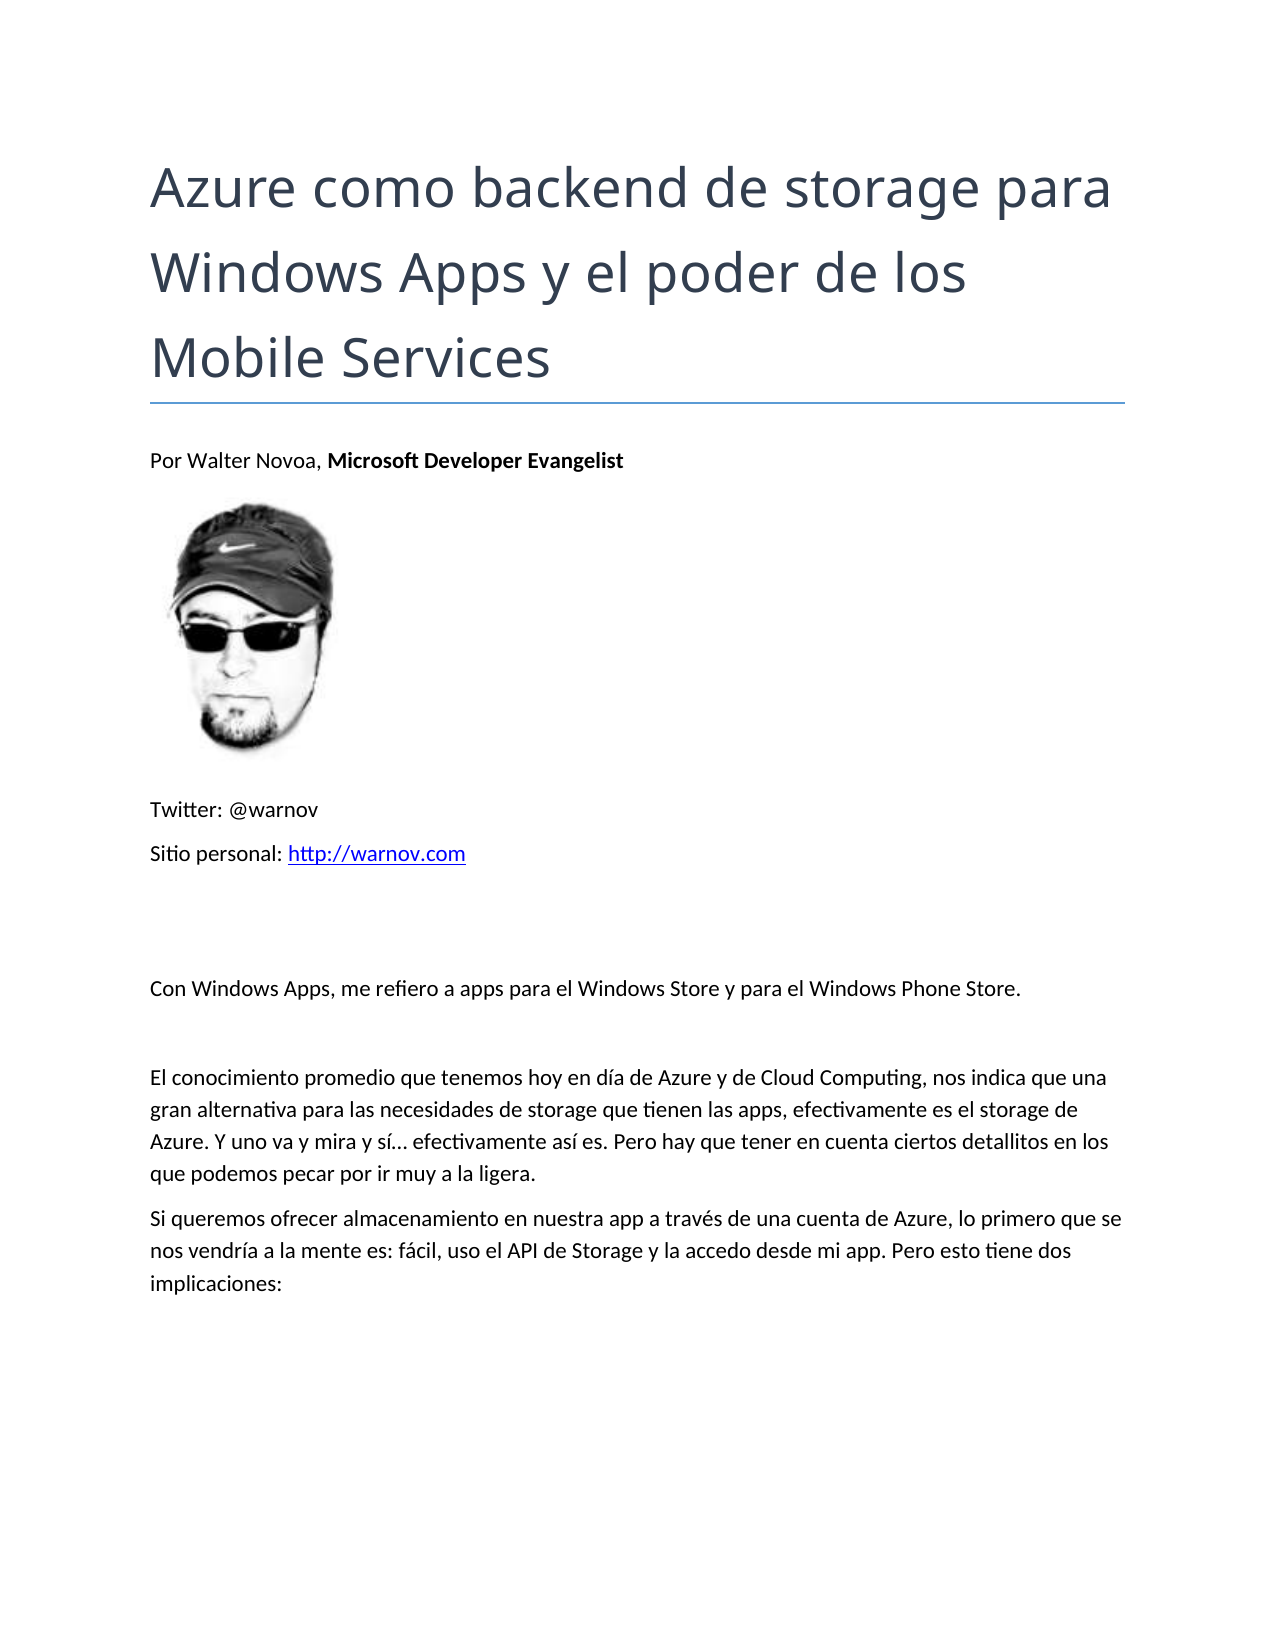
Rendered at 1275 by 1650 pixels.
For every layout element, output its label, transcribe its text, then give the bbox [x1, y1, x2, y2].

text El conocimiento promedio que tenemos hoy en día de Azure y de Cloud Computing, nos indica que una gran alternativa para las necesidades de storage que tienen las apps, efectivamente es el storage de Azure. Y uno va y mira y sí… efectivamente así es. Pero hay que tener en cuenta ciertos detallitos en los que podemos pecar por ir muy a la ligera. [150, 1063, 1125, 1188]
text Si queremos ofrecer almacenamiento en nuestra app a través de una cuenta de Azure, lo primero que se nos vendría a la mente es: fácil, uso el API de Storage y la accedo desde mi app. Pero esto tiene dos implicaciones: [150, 1204, 1125, 1297]
text Con Windows Apps, me refiero a apps para el Windows Store y para el Windows Phone Store. [150, 974, 1125, 1002]
text Sitio personal: http://warnov.com [150, 839, 1125, 868]
picture [150, 490, 349, 766]
text Twitter: @warnov [150, 795, 1125, 823]
text Por Walter Novoa, Microsoft Developer Evangelist [150, 446, 1125, 474]
